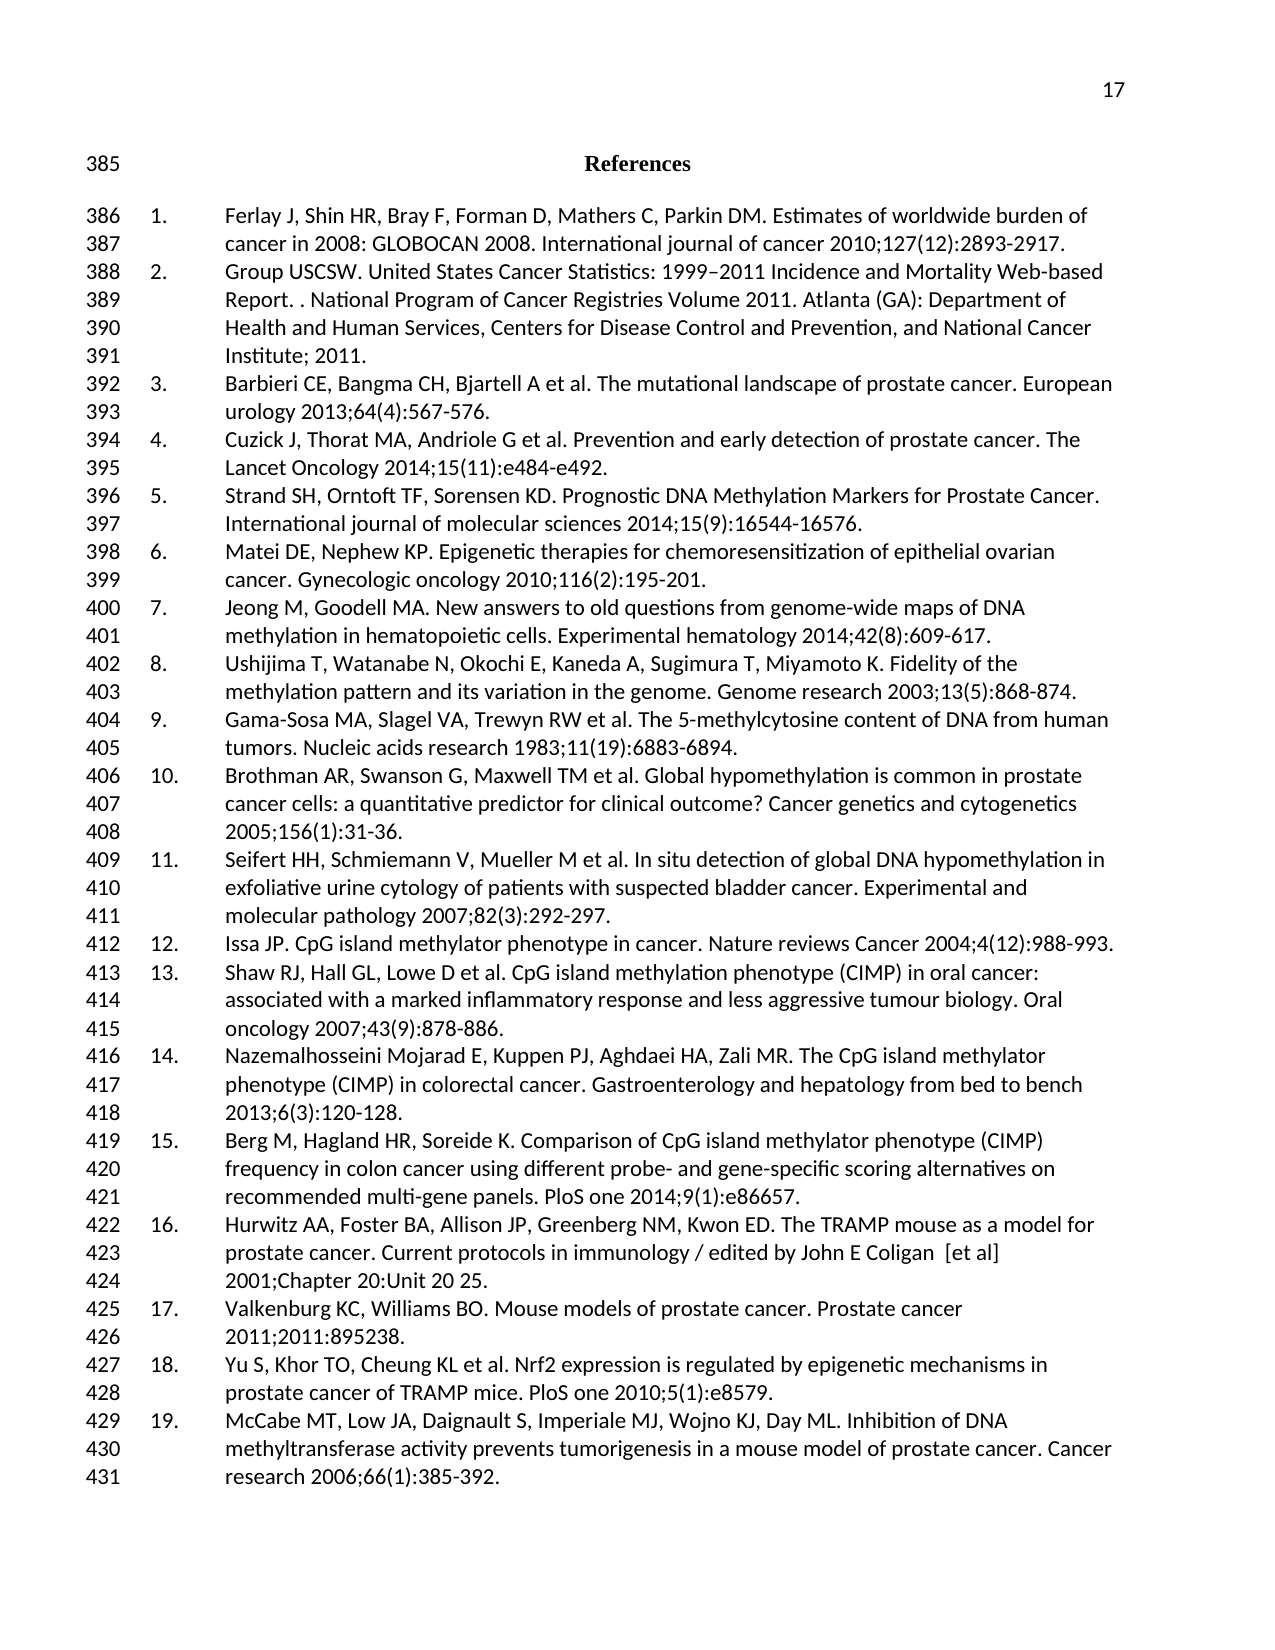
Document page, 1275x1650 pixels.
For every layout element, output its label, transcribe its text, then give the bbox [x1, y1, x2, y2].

text 18. Yu S, Khor TO, Cheung KL et al. Nrf2 expression is regulated by epigenetic mechanisms in prostate cancer of TRAMP mice. PloS one 2010;5(1):e8579. [150, 1350, 1125, 1406]
text 9. Gama-Sosa MA, Slagel VA, Trewyn RW et al. The 5-methylcytosine content of DNA from human tumors. Nucleic acids research 1983;11(19):6883-6894. [150, 705, 1125, 761]
text 17. Valkenburg KC, Williams BO. Mouse models of prostate cancer. Prostate cancer 2011;2011:895238. [150, 1294, 1125, 1350]
text 2. Group USCSW. United States Cancer Statistics: 1999–2011 Incidence and Mortality Web-based Report. . National Program of Cancer Registries Volume 2011. Atlanta (GA): Department of Health and Human Services, Centers for Disease Control and Prevention, and National Cancer Institute; 2011. [150, 257, 1125, 369]
text 10. Brothman AR, Swanson G, Maxwell TM et al. Global hypomethylation is common in prostate cancer cells: a quantitative predictor for clinical outcome? Cancer genetics and cytogenetics 2005;156(1):31-36. [150, 761, 1125, 846]
text 4. Cuzick J, Thorat MA, Andriole G et al. Prevention and early detection of prostate cancer. The Lancet Oncology 2014;15(11):e484-e492. [150, 425, 1125, 481]
text 12. Issa JP. CpG island methylator phenotype in cancer. Nature reviews Cancer 2004;4(12):988-993. [150, 929, 1125, 958]
text 16. Hurwitz AA, Foster BA, Allison JP, Greenberg NM, Kwon ED. The TRAMP mouse as a model for prostate cancer. Current protocols in immunology / edited by John E Coligan [et al] 2001;Chapter 20:Unit 20 25. [150, 1210, 1125, 1294]
text 7. Jeong M, Goodell MA. New answers to old questions from genome-wide maps of DNA methylation in hematopoietic cells. Experimental hematology 2014;42(8):609-617. [150, 593, 1125, 649]
text 15. Berg M, Hagland HR, Soreide K. Comparison of CpG island methylator phenotype (CIMP) frequency in colon cancer using different probe- and gene-specific scoring alternatives on recommended multi-gene panels. PloS one 2014;9(1):e86657. [150, 1126, 1125, 1210]
text 14. Nazemalhosseini Mojarad E, Kuppen PJ, Aghdaei HA, Zali MR. The CpG island methylator phenotype (CIMP) in colorectal cancer. Gastroenterology and hepatology from bed to bench 2013;6(3):120-128. [150, 1042, 1125, 1126]
text 13. Shaw RJ, Hall GL, Lowe D et al. CpG island methylation phenotype (CIMP) in oral cancer: associated with a marked inflammatory response and less aggressive tumour biology. Oral oncology 2007;43(9):878-886. [150, 958, 1125, 1042]
text 11. Seifert HH, Schmiemann V, Mueller M et al. In situ detection of global DNA hypomethylation in exfoliative urine cytology of patients with suspected bladder cancer. Experimental and molecular pathology 2007;82(3):292-297. [150, 846, 1125, 929]
text 8. Ushijima T, Watanabe N, Okochi E, Kaneda A, Sugimura T, Miyamoto K. Fidelity of the methylation pattern and its variation in the genome. Genome research 2003;13(5):868-874. [150, 649, 1125, 705]
text 6. Matei DE, Nephew KP. Epigenetic therapies for chemoresensitization of epithelial ovarian cancer. Gynecologic oncology 2010;116(2):195-201. [150, 537, 1125, 593]
text References [150, 150, 1125, 176]
text 19. McCabe MT, Low JA, Daignault S, Imperiale MJ, Wojno KJ, Day ML. Inhibition of DNA methyltransferase activity prevents tumorigenesis in a mouse model of prostate cancer. Cancer research 2006;66(1):385-392. [150, 1406, 1125, 1490]
text 3. Barbieri CE, Bangma CH, Bjartell A et al. The mutational landscape of prostate cancer. European urology 2013;64(4):567-576. [150, 369, 1125, 425]
text 1. Ferlay J, Shin HR, Bray F, Forman D, Mathers C, Parkin DM. Estimates of worldwide burden of cancer in 2008: GLOBOCAN 2008. International journal of cancer 2010;127(12):2893-2917. [150, 201, 1125, 257]
text 5. Strand SH, Orntoft TF, Sorensen KD. Prognostic DNA Methylation Markers for Prostate Cancer. International journal of molecular sciences 2014;15(9):16544-16576. [150, 481, 1125, 537]
